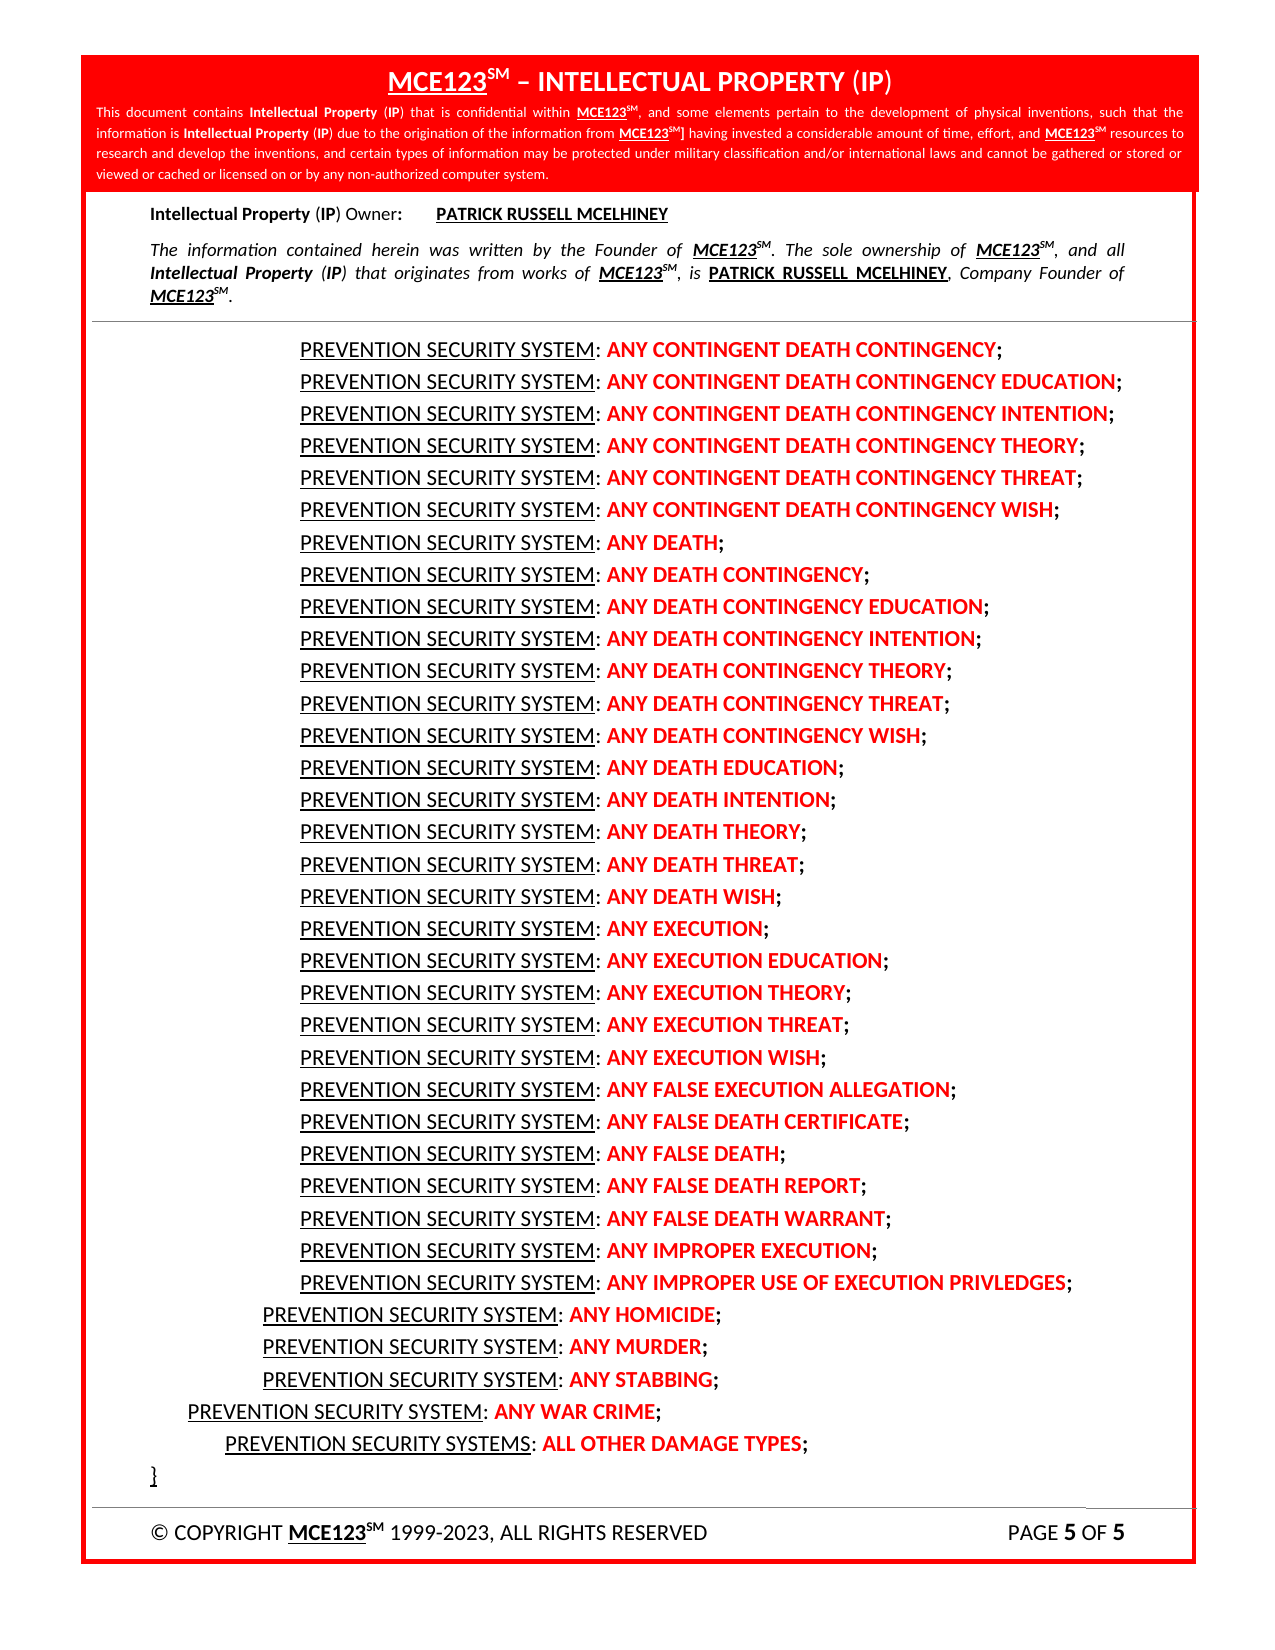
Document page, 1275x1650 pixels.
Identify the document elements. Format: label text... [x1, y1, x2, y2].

text PREVENTION SECURITY SYSTEM: ANY DEATH EDUCATION; [300, 753, 1125, 781]
text PREVENTION SECURITY SYSTEM: ANY WAR CRIME; [187, 1397, 1125, 1425]
text PREVENTION SECURITY SYSTEM: ANY DEATH CONTINGENCY WISH; [300, 721, 1125, 749]
text PREVENTION SECURITY SYSTEM: ANY CONTINGENT DEATH CONTINGENCY EDUCATION; [300, 367, 1125, 395]
text PREVENTION SECURITY SYSTEM: ANY FALSE DEATH CERTIFICATE; [300, 1107, 1125, 1135]
text PREVENTION SECURITY SYSTEM: ANY DEATH CONTINGENCY; [300, 560, 1125, 588]
text PREVENTION SECURITY SYSTEM: ANY FALSE DEATH; [300, 1139, 1125, 1167]
text PREVENTION SECURITY SYSTEM: ANY DEATH CONTINGENCY THREAT; [300, 689, 1125, 717]
text PREVENTION SECURITY SYSTEM: ANY CONTINGENT DEATH CONTINGENCY THREAT; [300, 463, 1125, 491]
text PREVENTION SECURITY SYSTEM: ANY CONTINGENT DEATH CONTINGENCY INTENTION; [300, 399, 1125, 427]
text PREVENTION SECURITY SYSTEM: ANY FALSE EXECUTION ALLEGATION; [300, 1075, 1125, 1103]
text PREVENTION SECURITY SYSTEM: ANY FALSE DEATH WARRANT; [300, 1204, 1125, 1232]
text PREVENTION SECURITY SYSTEM: ANY DEATH THEORY; [300, 817, 1125, 846]
text PREVENTION SECURITY SYSTEMS: ALL OTHER DAMAGE TYPES; [187, 1429, 1125, 1457]
text PREVENTION SECURITY SYSTEM: ANY EXECUTION EDUCATION; [300, 946, 1125, 974]
text PREVENTION SECURITY SYSTEM: ANY DEATH CONTINGENCY THEORY; [300, 657, 1125, 684]
text PREVENTION SECURITY SYSTEM: ANY STABBING; [262, 1365, 1125, 1393]
text PREVENTION SECURITY SYSTEM: ANY EXECUTION WISH; [300, 1043, 1125, 1071]
text PREVENTION SECURITY SYSTEM: ANY DEATH; [300, 528, 1125, 556]
text PREVENTION SECURITY SYSTEM: ANY CONTINGENT DEATH CONTINGENCY THEORY; [300, 431, 1125, 459]
text PREVENTION SECURITY SYSTEM: ANY IMPROPER USE OF EXECUTION PRIVLEDGES; [300, 1268, 1125, 1296]
text } [150, 1461, 1125, 1489]
text PREVENTION SECURITY SYSTEM: ANY CONTINGENT DEATH CONTINGENCY; [300, 335, 1125, 363]
text PREVENTION SECURITY SYSTEM: ANY DEATH THREAT; [300, 850, 1125, 878]
text PREVENTION SECURITY SYSTEM: ANY FALSE DEATH REPORT; [300, 1172, 1125, 1199]
text PREVENTION SECURITY SYSTEM: ANY DEATH CONTINGENCY EDUCATION; [300, 592, 1125, 620]
text PREVENTION SECURITY SYSTEM: ANY DEATH CONTINGENCY INTENTION; [300, 624, 1125, 652]
text PREVENTION SECURITY SYSTEM: ANY CONTINGENT DEATH CONTINGENCY WISH; [300, 496, 1125, 524]
text PREVENTION SECURITY SYSTEM: ANY IMPROPER EXECUTION; [300, 1236, 1125, 1264]
text PREVENTION SECURITY SYSTEM: ANY HOMICIDE; [262, 1300, 1125, 1328]
text PREVENTION SECURITY SYSTEM: ANY MURDER; [262, 1332, 1125, 1361]
text PREVENTION SECURITY SYSTEM: ANY EXECUTION THREAT; [300, 1011, 1125, 1039]
text PREVENTION SECURITY SYSTEM: ANY DEATH INTENTION; [300, 785, 1125, 813]
text PREVENTION SECURITY SYSTEM: ANY EXECUTION THEORY; [300, 978, 1125, 1006]
text PREVENTION SECURITY SYSTEM: ANY EXECUTION; [300, 914, 1125, 942]
text PREVENTION SECURITY SYSTEM: ANY DEATH WISH; [300, 882, 1125, 910]
